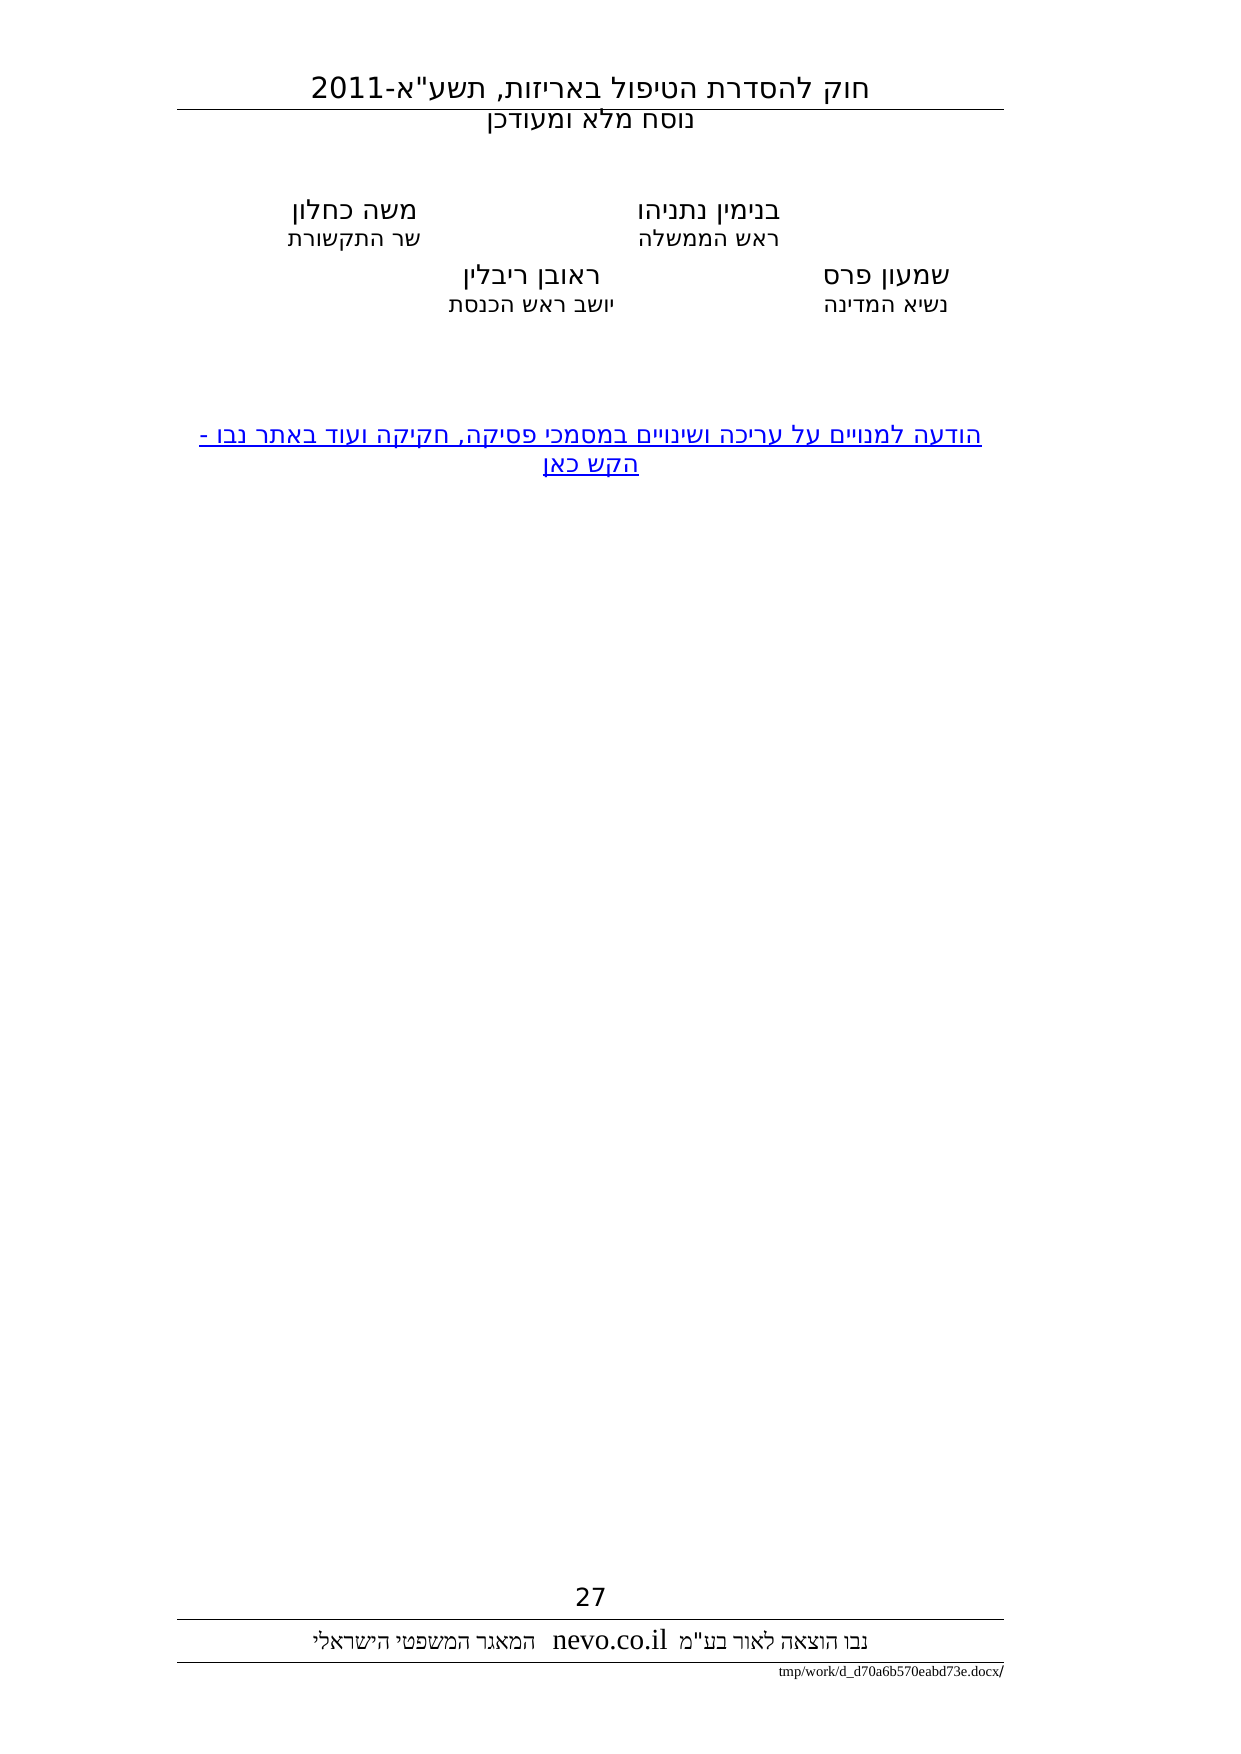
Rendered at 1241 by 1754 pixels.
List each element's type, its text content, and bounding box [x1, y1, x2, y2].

text בנימין נתניהו משה כחלון [177, 194, 1004, 226]
text ראש הממשלה שר התקשורת [177, 226, 1004, 252]
text שמעון פרס ראובן ריבלין [177, 260, 1004, 291]
text הודעה למנויים על עריכה ושינויים במסמכי פסיקה, חקיקה ועוד באתר נבו - הקש כאן [177, 420, 1004, 478]
text נשיא המדינה יושב ראש הכנסת [177, 291, 1004, 318]
